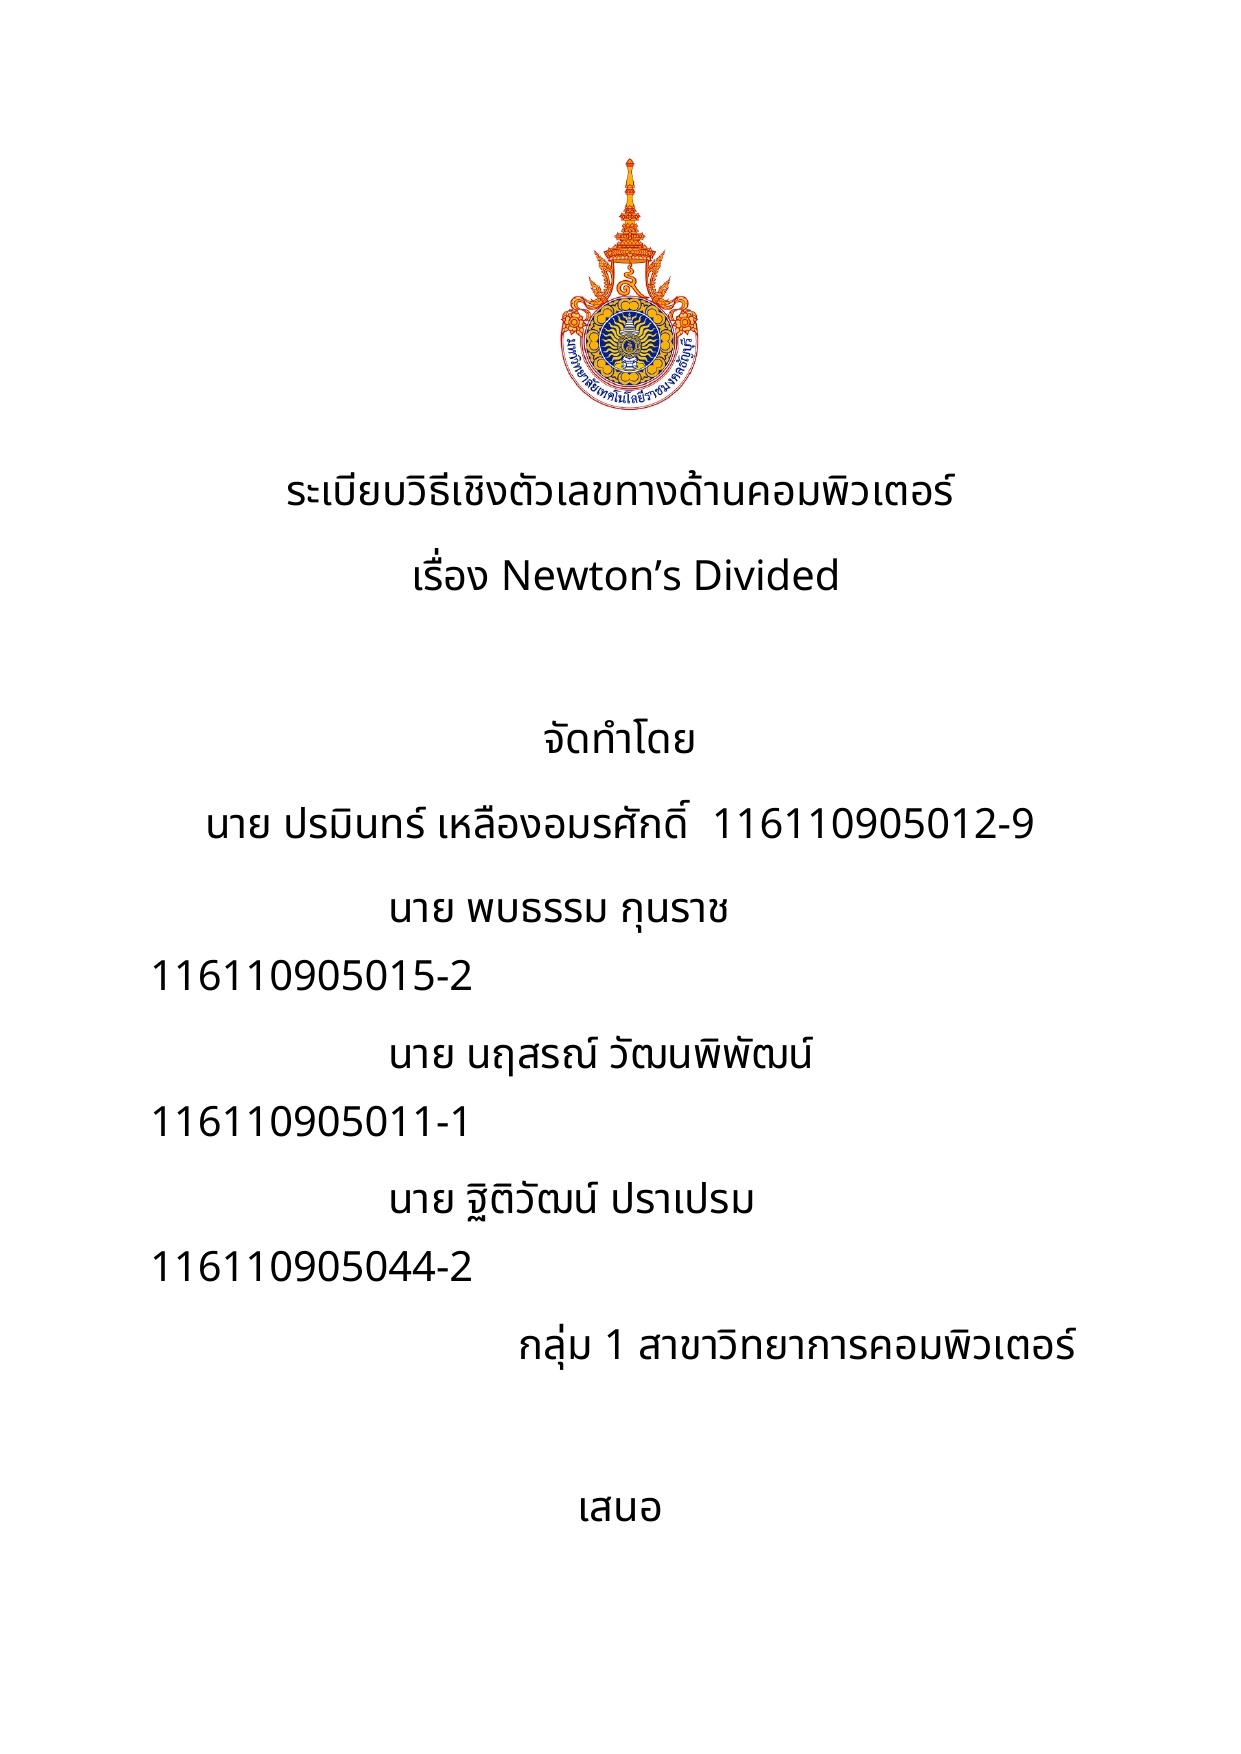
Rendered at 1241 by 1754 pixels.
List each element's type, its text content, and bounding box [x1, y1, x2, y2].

text ระเบียบวิธีเชิงตัวเลขทางด้านคอมพิวเตอร์ [150, 462, 1090, 524]
text กลุ่ม 1 สาขาวิทยาการคอมพิวเตอร์ [150, 1315, 1090, 1378]
picture [538, 150, 720, 419]
text เสนอ [150, 1478, 1090, 1541]
text นาย ปรมินทร์ เหลืองอมรศักดิ์ 116110905012-9 [150, 794, 1090, 857]
text นาย พบธรรม กุนราช 116110905015-2 [150, 879, 1090, 1003]
text จัดทำโดย [150, 709, 1090, 772]
text นาย ฐิติวัฒน์ ปราเปรม 116110905044-2 [150, 1169, 1090, 1293]
text เรื่อง Newton’s Divided [150, 546, 1090, 609]
text นาย นฤสรณ์ วัฒนพิพัฒน์ 116110905011-1 [150, 1024, 1090, 1148]
